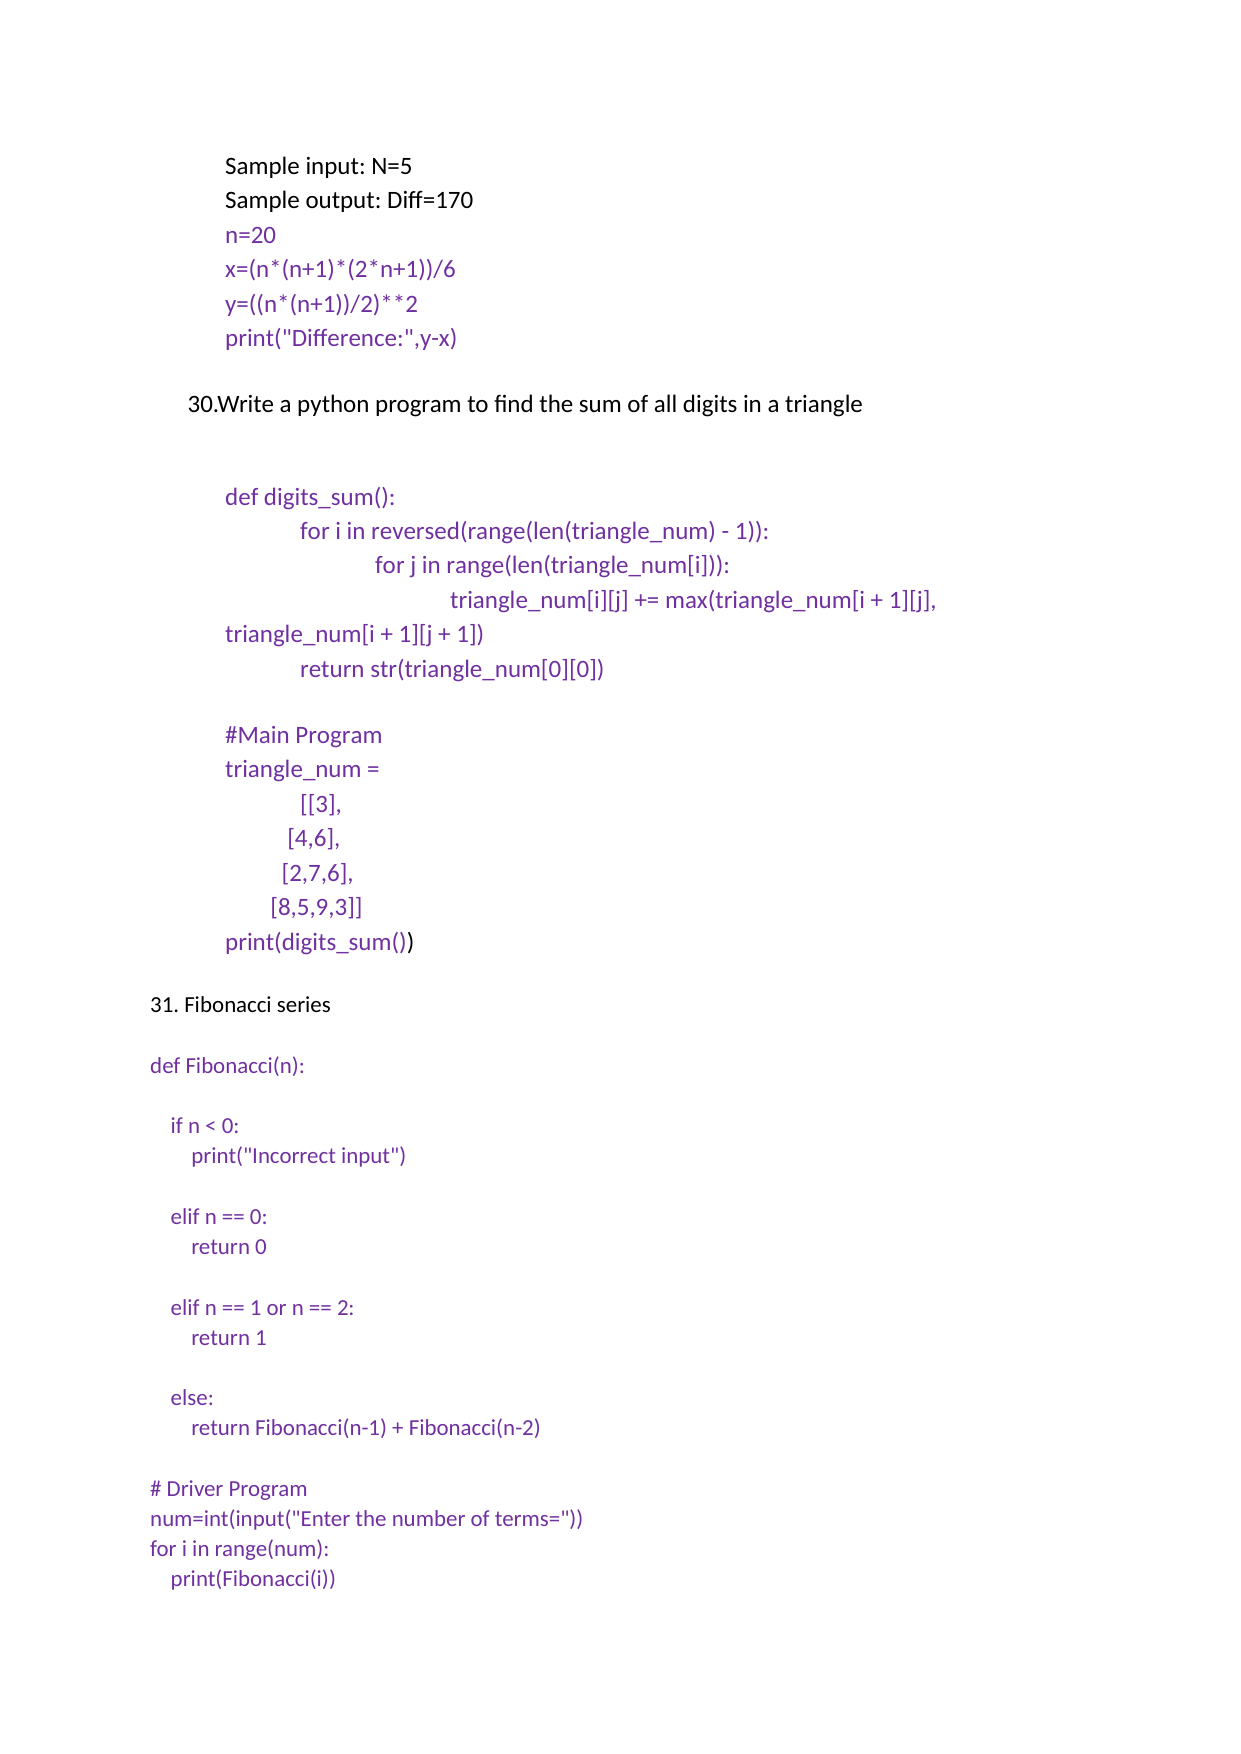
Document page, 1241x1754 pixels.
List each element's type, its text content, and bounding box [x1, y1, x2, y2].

text for i in range(num): [150, 1534, 1090, 1562]
text num=int(input("Enter the number of terms=")) [150, 1504, 1090, 1532]
list for j in range(len(triangle_num[i])): [225, 549, 1090, 580]
text def Fibonacci(n): [150, 1051, 1090, 1079]
list def digits_sum(): [225, 481, 1090, 511]
text print("Incorrect input") [150, 1142, 1090, 1170]
list triangle_num[i][j] += max(triangle_num[i + 1][j], triangle_num[i + 1][j + 1]) [225, 584, 1090, 649]
text return 1 [150, 1323, 1090, 1351]
list print(digits_sum()) [225, 926, 1090, 956]
list Sample input: N=5 [225, 150, 1090, 181]
list x=(n*(n+1)*(2*n+1))/6 [225, 253, 1090, 284]
list return str(triangle_num[0][0]) [225, 653, 1090, 683]
text 31. Fibonacci series [150, 991, 1090, 1019]
list n=20 [225, 219, 1090, 249]
list [4,6], [225, 822, 1090, 853]
text elif n == 1 or n == 2: [150, 1293, 1090, 1321]
list print("Difference:",y-x) [225, 322, 1090, 353]
list [[3], [225, 788, 1090, 818]
text # Driver Program [150, 1474, 1090, 1502]
list y=((n*(n+1))/2)**2 [225, 288, 1090, 318]
list Sample output: Diff=170 [225, 184, 1090, 215]
text elif n == 0: [150, 1202, 1090, 1230]
list for i in reversed(range(len(triangle_num) - 1)): [225, 515, 1090, 546]
text 30.Write a python program to find the sum of all digits in a triangle [187, 388, 1090, 418]
text return 0 [150, 1232, 1090, 1260]
text else: [150, 1383, 1090, 1411]
list #Main Program [225, 719, 1090, 749]
text if n < 0: [150, 1111, 1090, 1139]
list triangle_num = [225, 753, 1090, 784]
list [8,5,9,3]] [225, 891, 1090, 922]
list [2,7,6], [225, 857, 1090, 887]
text return Fibonacci(n-1) + Fibonacci(n-2) [150, 1413, 1090, 1442]
text print(Fibonacci(i)) [150, 1564, 1090, 1593]
